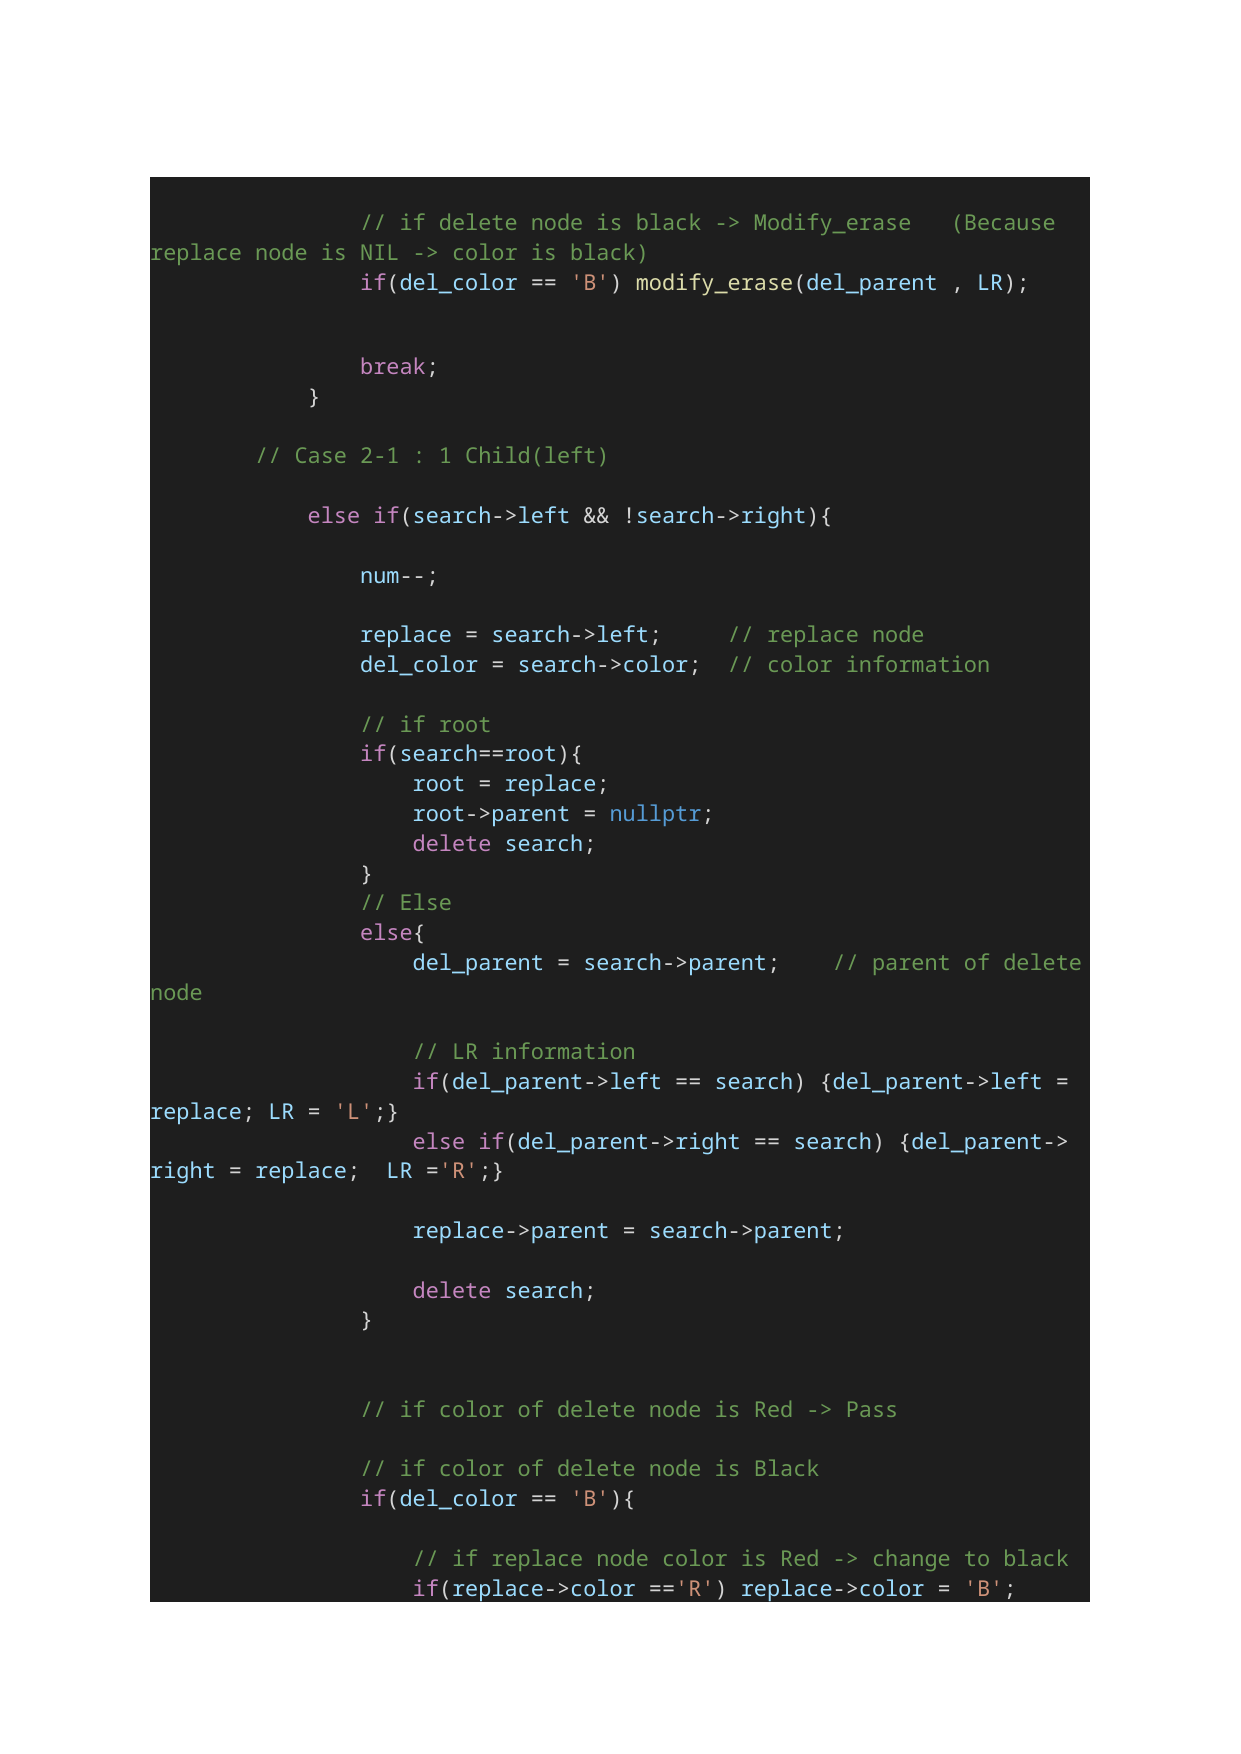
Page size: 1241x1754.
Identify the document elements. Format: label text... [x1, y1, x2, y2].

text else if(search->left && !search->right){ [150, 500, 1090, 530]
text del_color = search->color; // color information [150, 649, 1090, 679]
text // if replace node color is Red -> change to black [150, 1543, 1090, 1573]
text if(del_color == 'B'){ [150, 1483, 1090, 1513]
text else{ [150, 917, 1090, 947]
text // if color of delete node is Red -> Pass [150, 1394, 1090, 1424]
text root = replace; [150, 768, 1090, 798]
text // LR information [150, 1036, 1090, 1066]
text // if color of delete node is Black [150, 1453, 1090, 1483]
text else if(del_parent->right == search) {del_parent-> right = replace; LR ='R';} [150, 1126, 1090, 1185]
text delete search; [150, 828, 1090, 858]
text } [150, 381, 1090, 411]
text if(replace->color =='R') replace->color = 'B'; [150, 1573, 1090, 1602]
text // Else [150, 887, 1090, 917]
text // if root [150, 709, 1090, 738]
text break; [150, 351, 1090, 381]
text } [150, 858, 1090, 887]
text del_parent = search->parent; // parent of delete node [150, 947, 1090, 1007]
text if(del_parent->left == search) {del_parent->left = replace; LR = 'L';} [150, 1066, 1090, 1126]
text if(search==root){ [150, 738, 1090, 768]
text // Case 2-1 : 1 Child(left) [150, 441, 1090, 470]
text delete search; [150, 1275, 1090, 1304]
text num--; [150, 560, 1090, 589]
text if(del_color == 'B') modify_erase(del_parent , LR); [150, 267, 1090, 296]
text root->parent = nullptr; [150, 798, 1090, 828]
text replace = search->left; // replace node [150, 619, 1090, 649]
text } [150, 1304, 1090, 1334]
text replace->parent = search->parent; [150, 1215, 1090, 1245]
text // if delete node is black -> Modify_erase (Because replace node is NIL -> color is black) [150, 207, 1090, 267]
